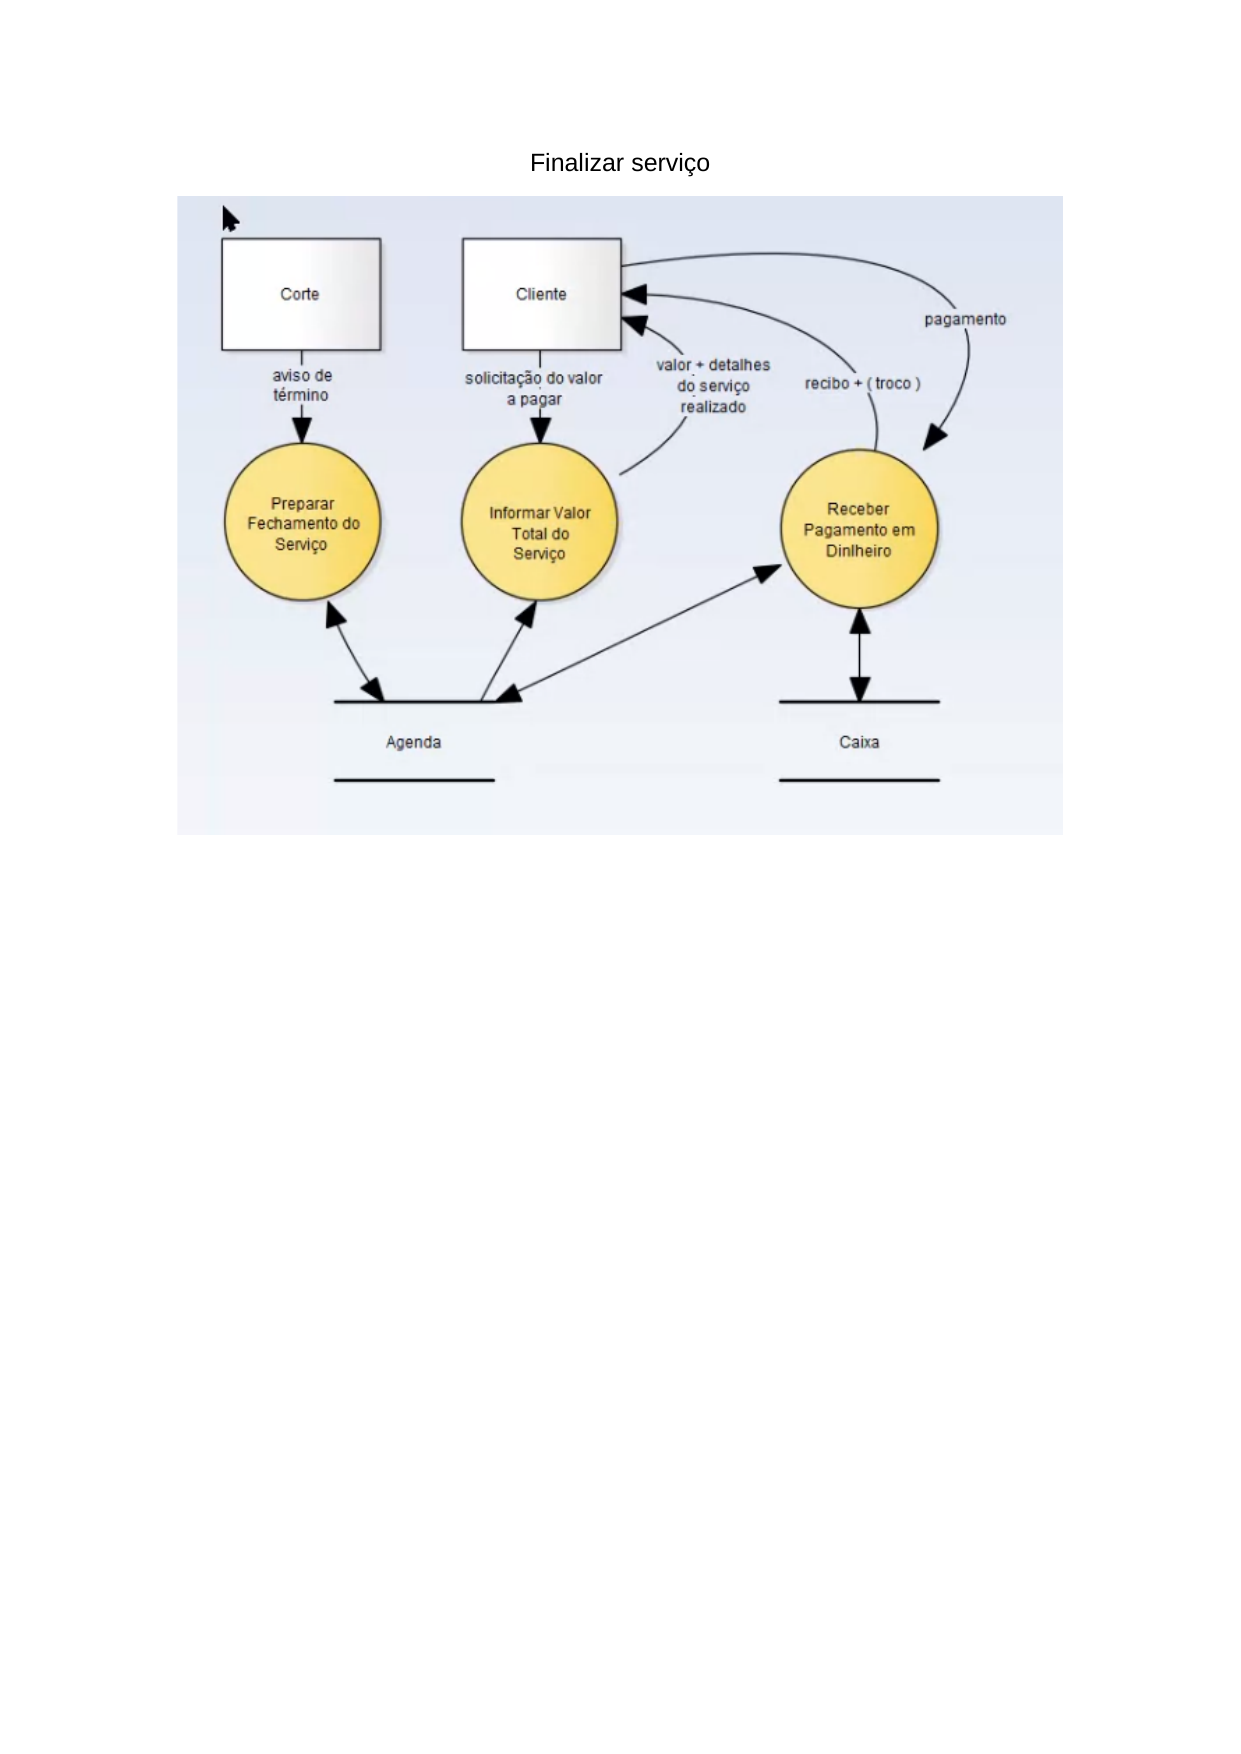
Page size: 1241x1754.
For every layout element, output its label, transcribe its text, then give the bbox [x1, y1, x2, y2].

picture [177, 196, 1063, 835]
text Finalizar serviço [177, 148, 1063, 176]
